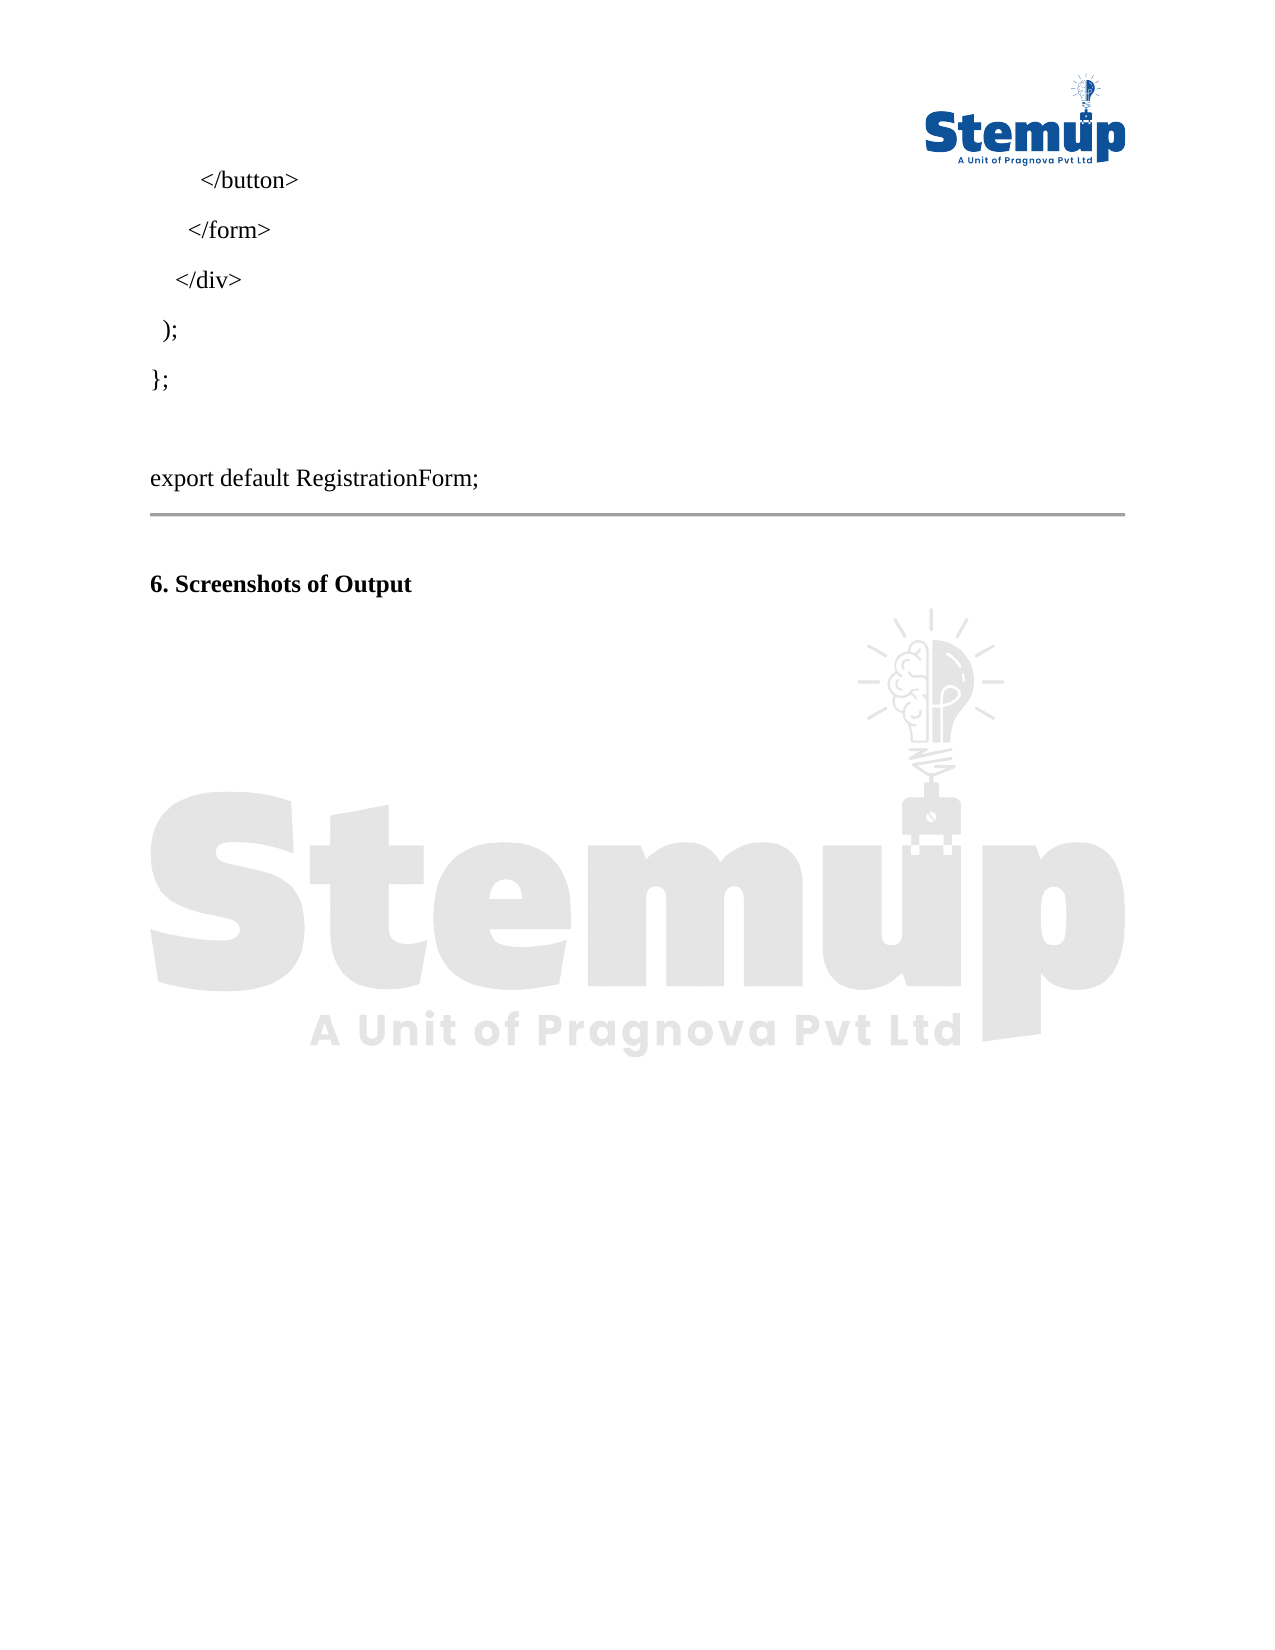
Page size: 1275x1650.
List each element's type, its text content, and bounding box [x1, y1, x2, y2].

picture [925, 73, 1125, 166]
text export default RegistrationForm; [150, 463, 1125, 492]
text </button> [150, 165, 1125, 194]
text </div> [150, 265, 1125, 293]
text }; [150, 364, 1125, 393]
text ); [150, 314, 1125, 343]
text </form> [150, 215, 1125, 244]
text 6. Screenshots of Output [150, 569, 1125, 598]
